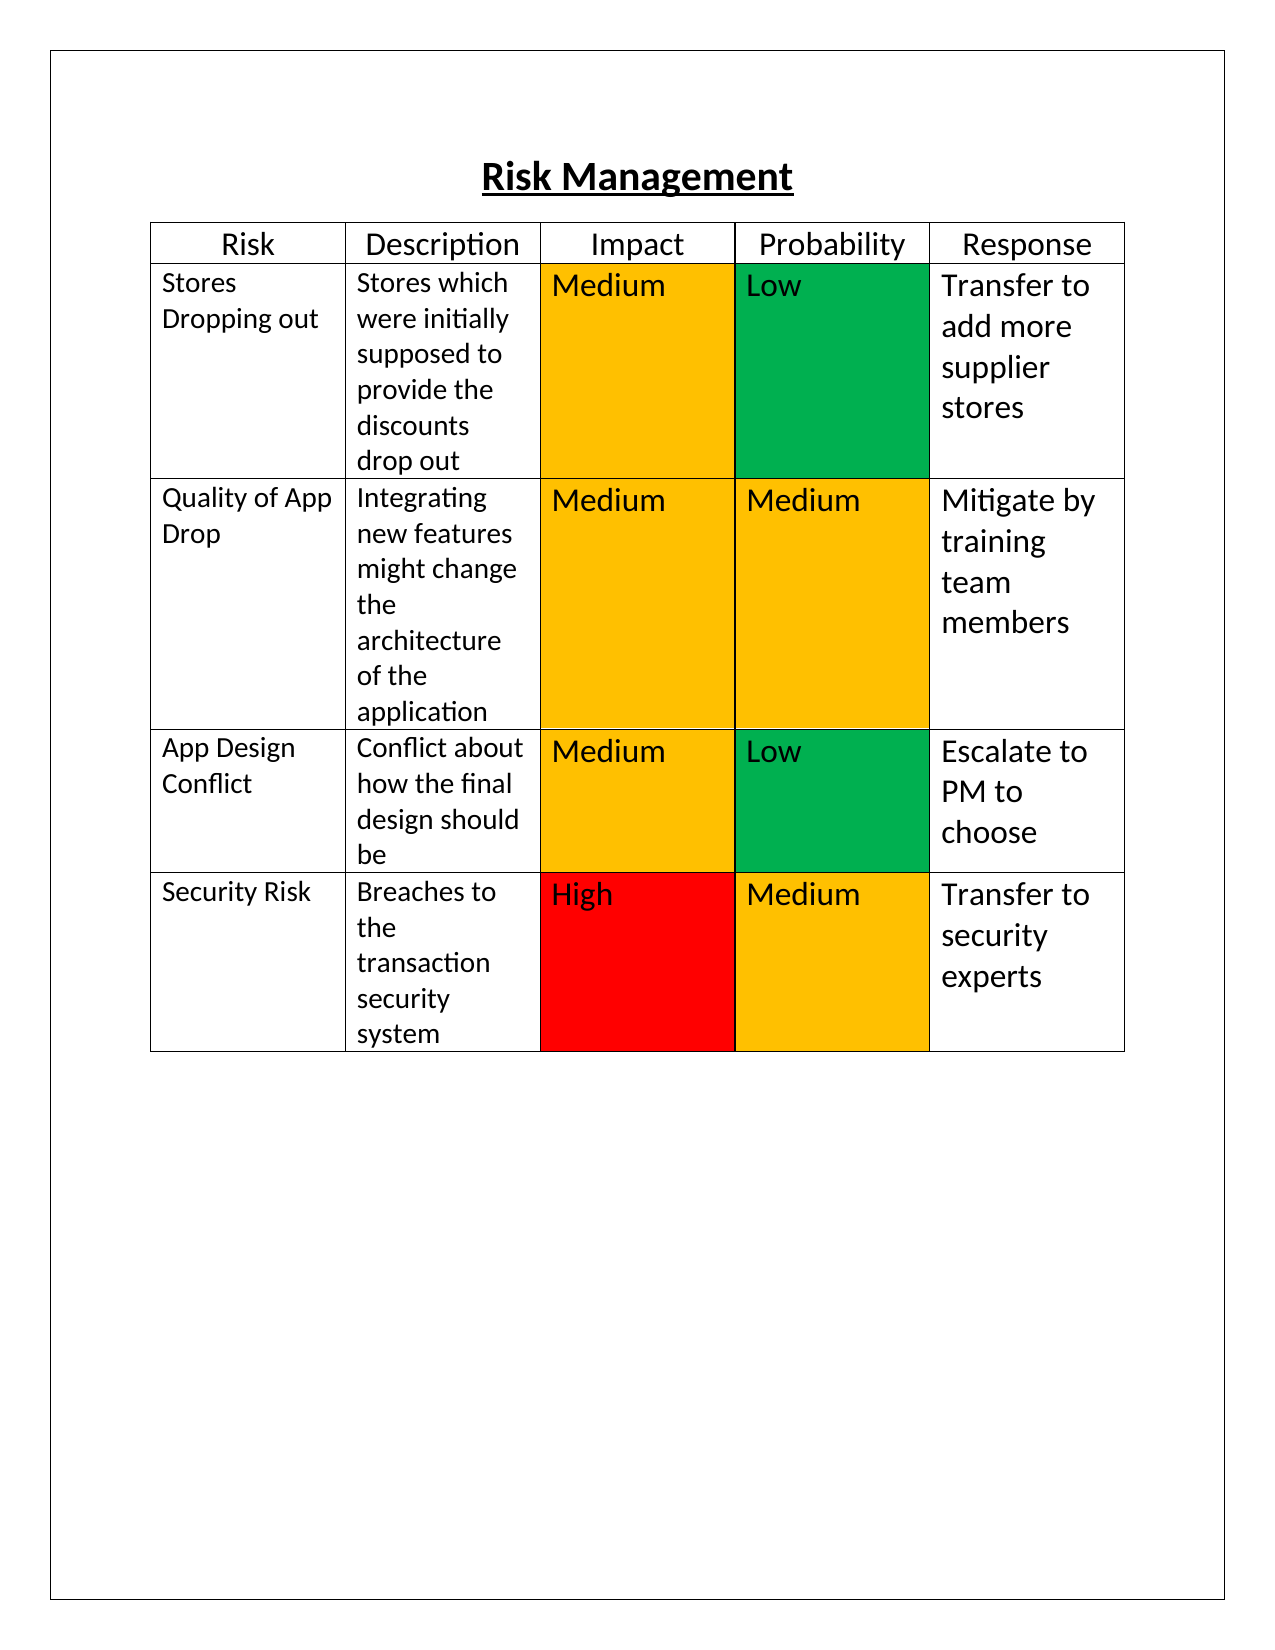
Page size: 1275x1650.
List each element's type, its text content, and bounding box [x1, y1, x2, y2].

table_cell Medium [541, 730, 734, 872]
table_cell Medium [541, 479, 734, 728]
table_cell High [541, 873, 734, 1051]
table_cell Mitigate by training team members [930, 479, 1124, 728]
table_cell Low [736, 730, 929, 872]
table_cell Stores which were initially supposed to provide the discounts drop out [346, 264, 540, 478]
table_cell Security Risk [151, 873, 345, 1051]
table_cell Integrating new features might change the architecture of the application [346, 479, 540, 728]
table_header Probability [736, 223, 929, 263]
table_cell Medium [541, 264, 734, 478]
table_header Risk [151, 223, 345, 263]
table_header Impact [541, 223, 734, 263]
table_cell App Design Conflict [151, 730, 345, 872]
table_cell Medium [736, 873, 929, 1051]
table_cell Quality of App Drop [151, 479, 345, 728]
table_cell Low [736, 264, 929, 478]
table_header Response [930, 223, 1124, 263]
text Risk Management [150, 150, 1125, 201]
table_header Description [346, 223, 540, 263]
table_cell Breaches to the transaction security system [346, 873, 540, 1051]
table_cell Transfer to add more supplier stores [930, 264, 1124, 478]
table_cell Escalate to PM to choose [930, 730, 1124, 872]
table_cell Stores Dropping out [151, 264, 345, 478]
table_cell Transfer to security experts [930, 873, 1124, 1051]
table_cell Medium [736, 479, 929, 728]
table_cell Conflict about how the final design should be [346, 730, 540, 872]
